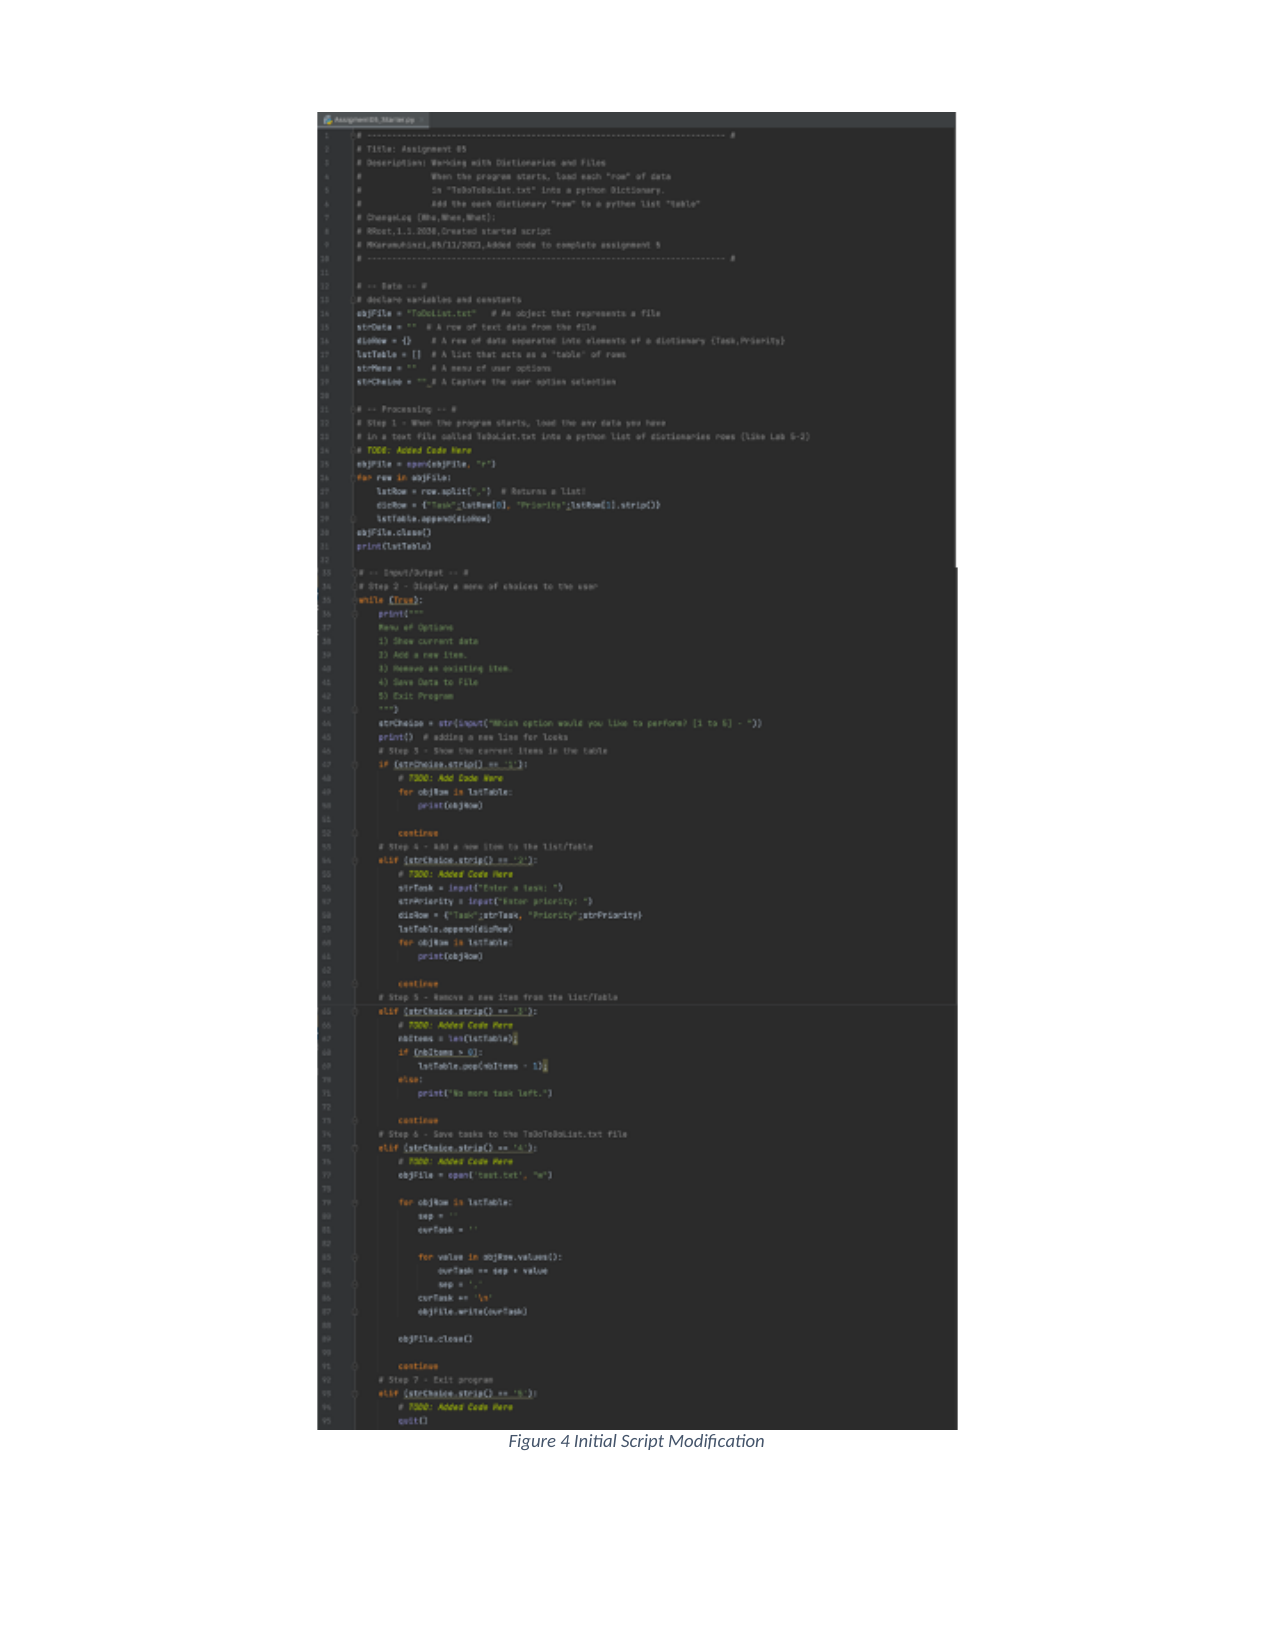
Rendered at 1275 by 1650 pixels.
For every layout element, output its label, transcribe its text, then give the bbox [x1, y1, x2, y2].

picture [317, 112, 958, 1430]
text Figure 4 Initial Script Modification [112, 1429, 1162, 1452]
